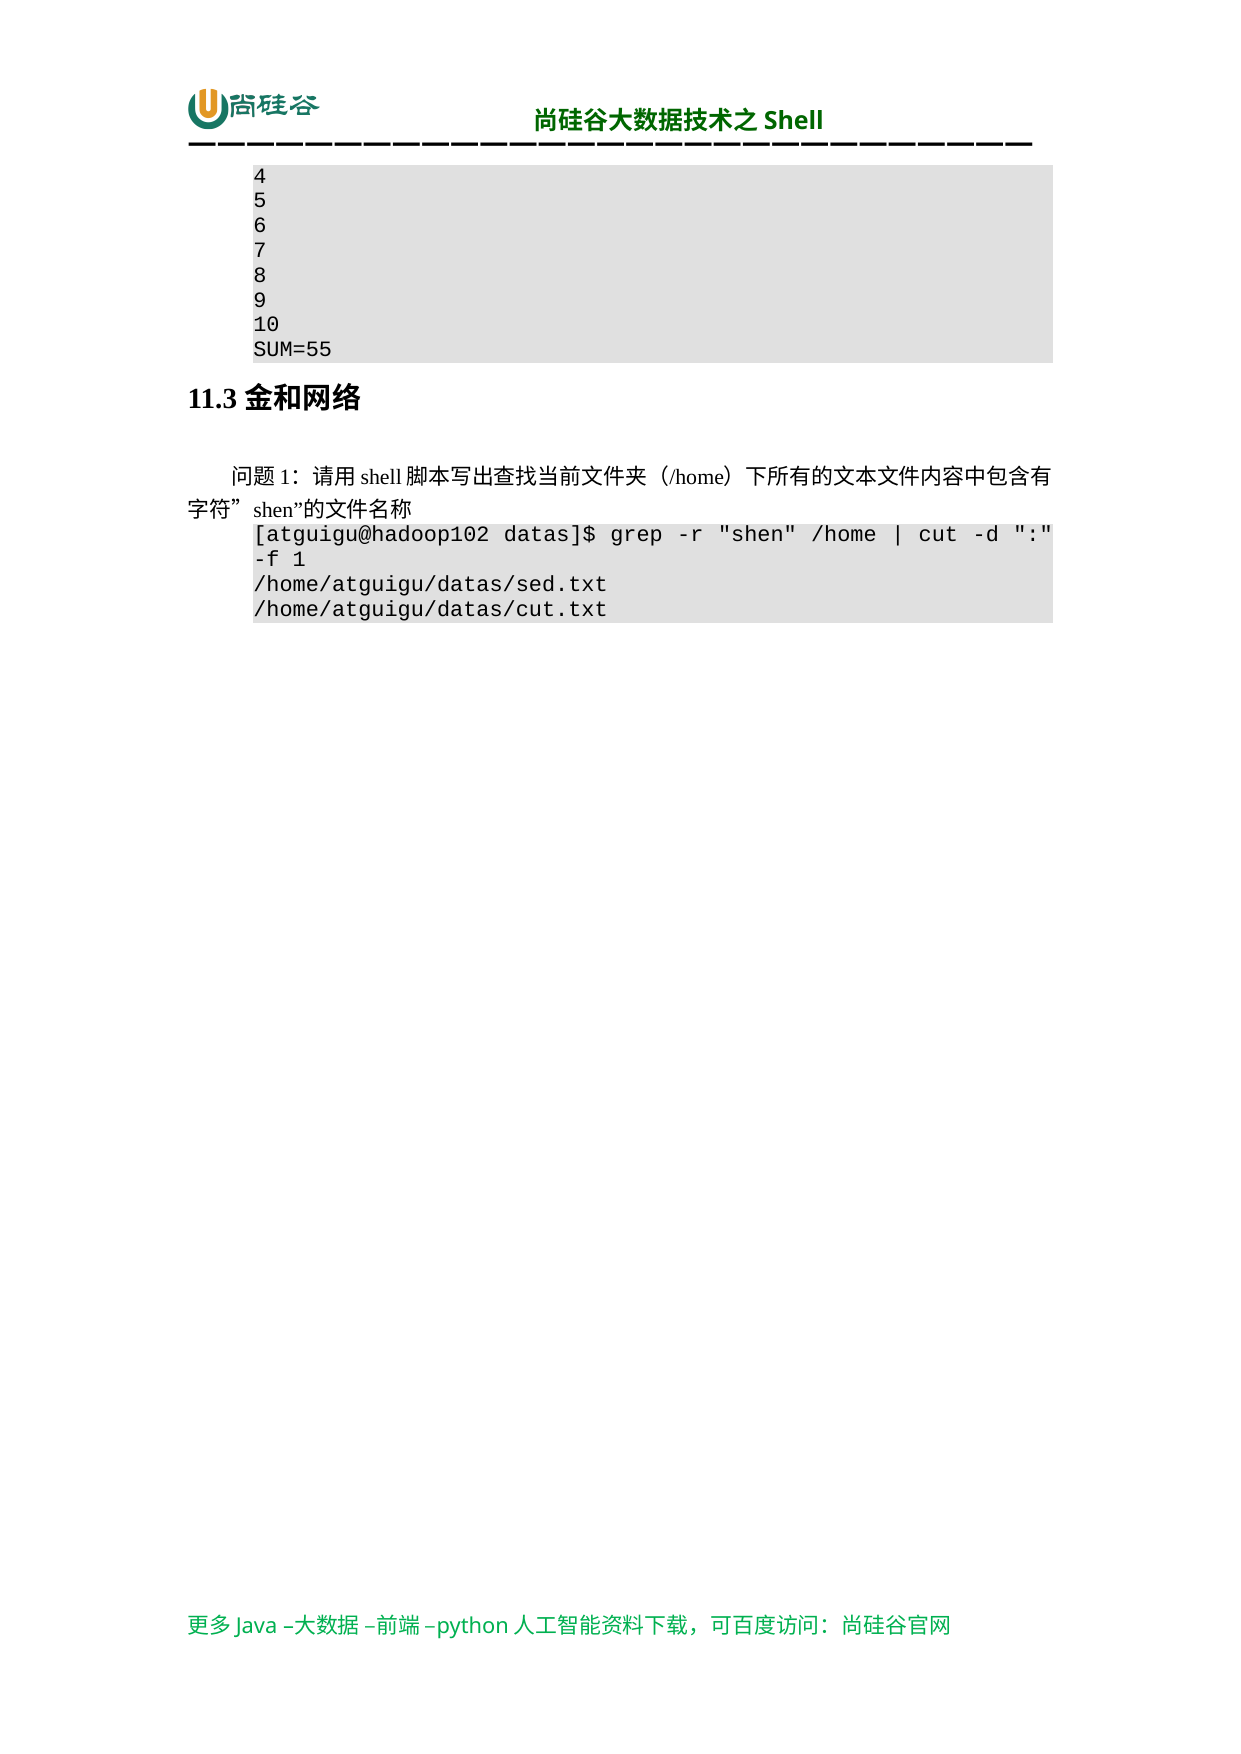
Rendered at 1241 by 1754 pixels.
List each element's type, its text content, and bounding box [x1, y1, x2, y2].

text 4 [253, 165, 1053, 190]
text 5 [253, 190, 1053, 214]
subtitle 11.3 金和网络 [187, 363, 1053, 428]
text 问题1：请用shell脚本写出查找当前文件夹（/home）下所有的文本文件内容中包含有字符”shen”的文件名称 [187, 459, 1053, 524]
text 7 [253, 239, 1053, 264]
picture [187, 88, 321, 130]
text SUM=55 [253, 338, 1053, 363]
text 8 [253, 264, 1053, 289]
text [atguigu@hadoop102 datas]$ grep -r "shen" /home | cut -d ":" -f 1 [253, 524, 1053, 573]
text /home/atguigu/datas/cut.txt [253, 598, 1053, 623]
text 9 [253, 289, 1053, 314]
text /home/atguigu/datas/sed.txt [253, 573, 1053, 598]
text 10 [253, 314, 1053, 338]
text 6 [253, 214, 1053, 239]
